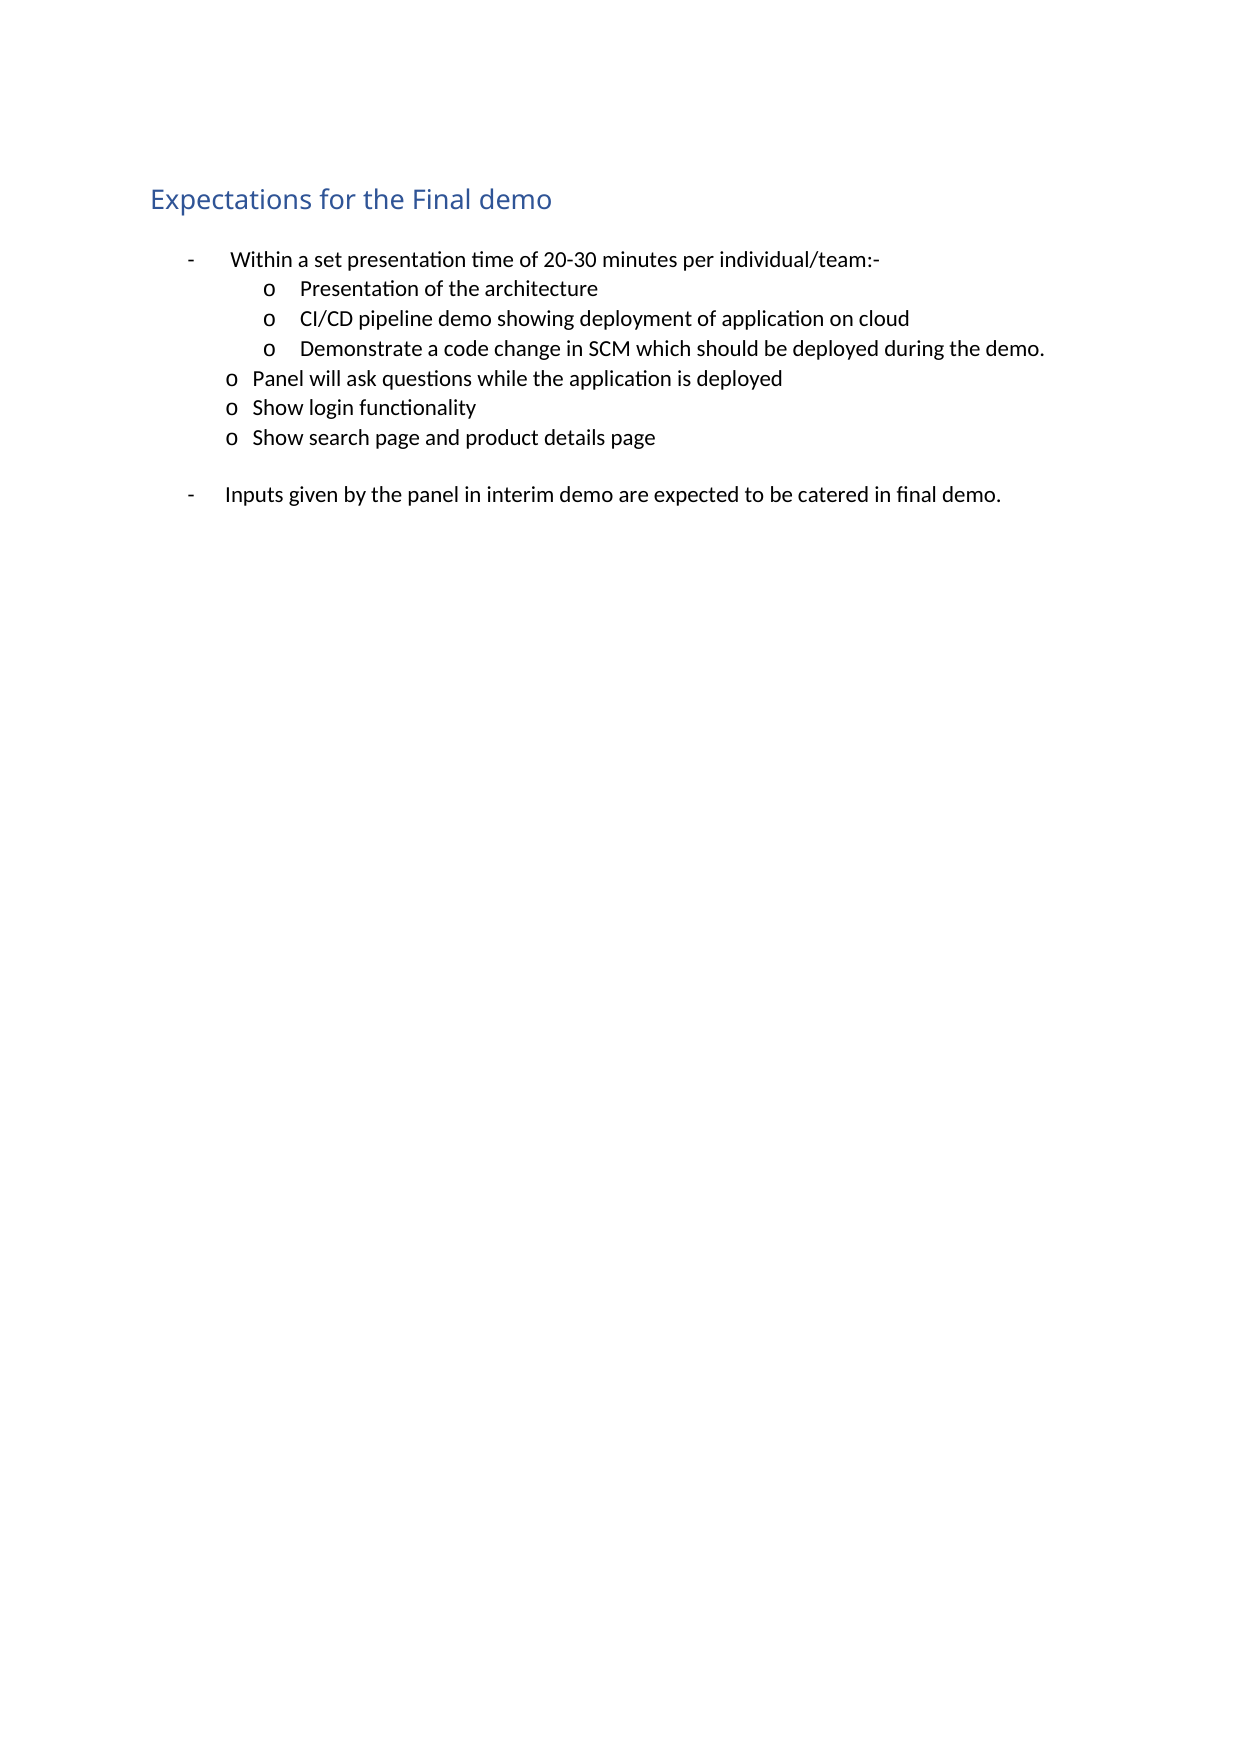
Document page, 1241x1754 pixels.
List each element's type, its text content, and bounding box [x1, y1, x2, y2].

text Expectations for the Final demo [150, 181, 1090, 217]
list Presentation of the architecture [262, 274, 1090, 303]
list CI/CD pipeline demo showing deployment of application on cloud [262, 304, 1090, 333]
list Demonstrate a code change in SCM which should be deployed during the demo. [262, 334, 1090, 363]
list Inputs given by the panel in interim demo are expected to be catered in final demo. [187, 480, 1090, 508]
text o Panel will ask questions while the application is deployed [225, 364, 1090, 393]
text o Show search page and product details page [225, 423, 1090, 452]
list Within a set presentation time of 20-30 minutes per individual/team:- [187, 245, 1090, 273]
text o Show login functionality [225, 393, 1090, 423]
